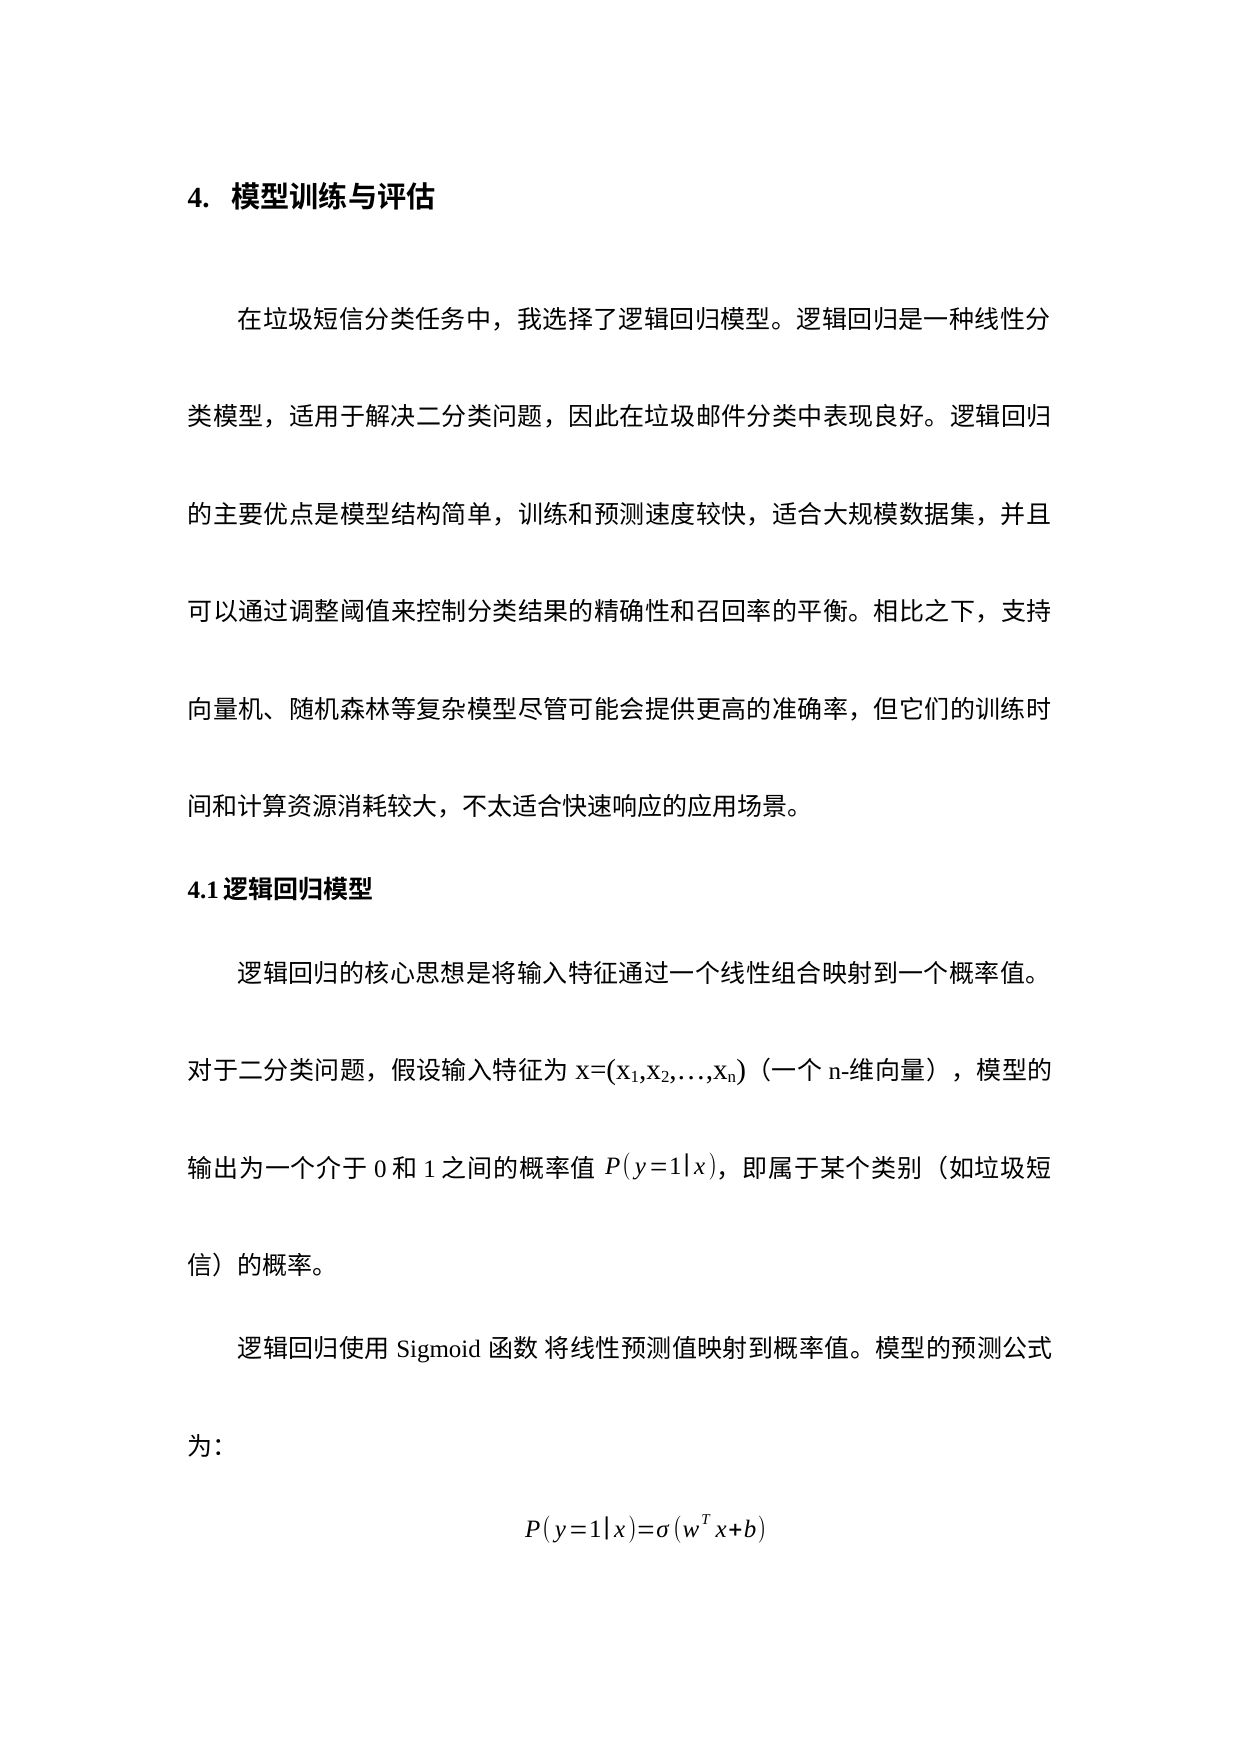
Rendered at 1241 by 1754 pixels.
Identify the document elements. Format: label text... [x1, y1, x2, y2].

text 逻辑回归的核心思想是将输入特征通过一个线性组合映射到一个概率值。对于二分类问题，假设输入特征为 x=(x1,x2,…,xn)（一个 n-维向量），模型的输出为一个介于0和1之间的概率值 ，即属于某个类别（如垃圾短信）的概率。 [187, 939, 1053, 1296]
subtitle 4.1逻辑回归模型 [187, 856, 1053, 921]
text 在垃圾短信分类任务中，我选择了逻辑回归模型。逻辑回归是一种线性分类模型，适用于解决二分类问题，因此在垃圾邮件分类中表现良好。逻辑回归的主要优点是模型结构简单，训练和预测速度较快，适合大规模数据集，并且可以通过调整阈值来控制分类结果的精确性和召回率的平衡。相比之下，支持向量机、随机森林等复杂模型尽管可能会提供更高的准确率，但它们的训练时间和计算资源消耗较大，不太适合快速响应的应用场景。 [187, 285, 1053, 837]
text 逻辑回归使用 Sigmoid 函数 将线性预测值映射到概率值。模型的预测公式为： [187, 1314, 1053, 1477]
subtitle 模型训练与评估 [187, 162, 1053, 227]
